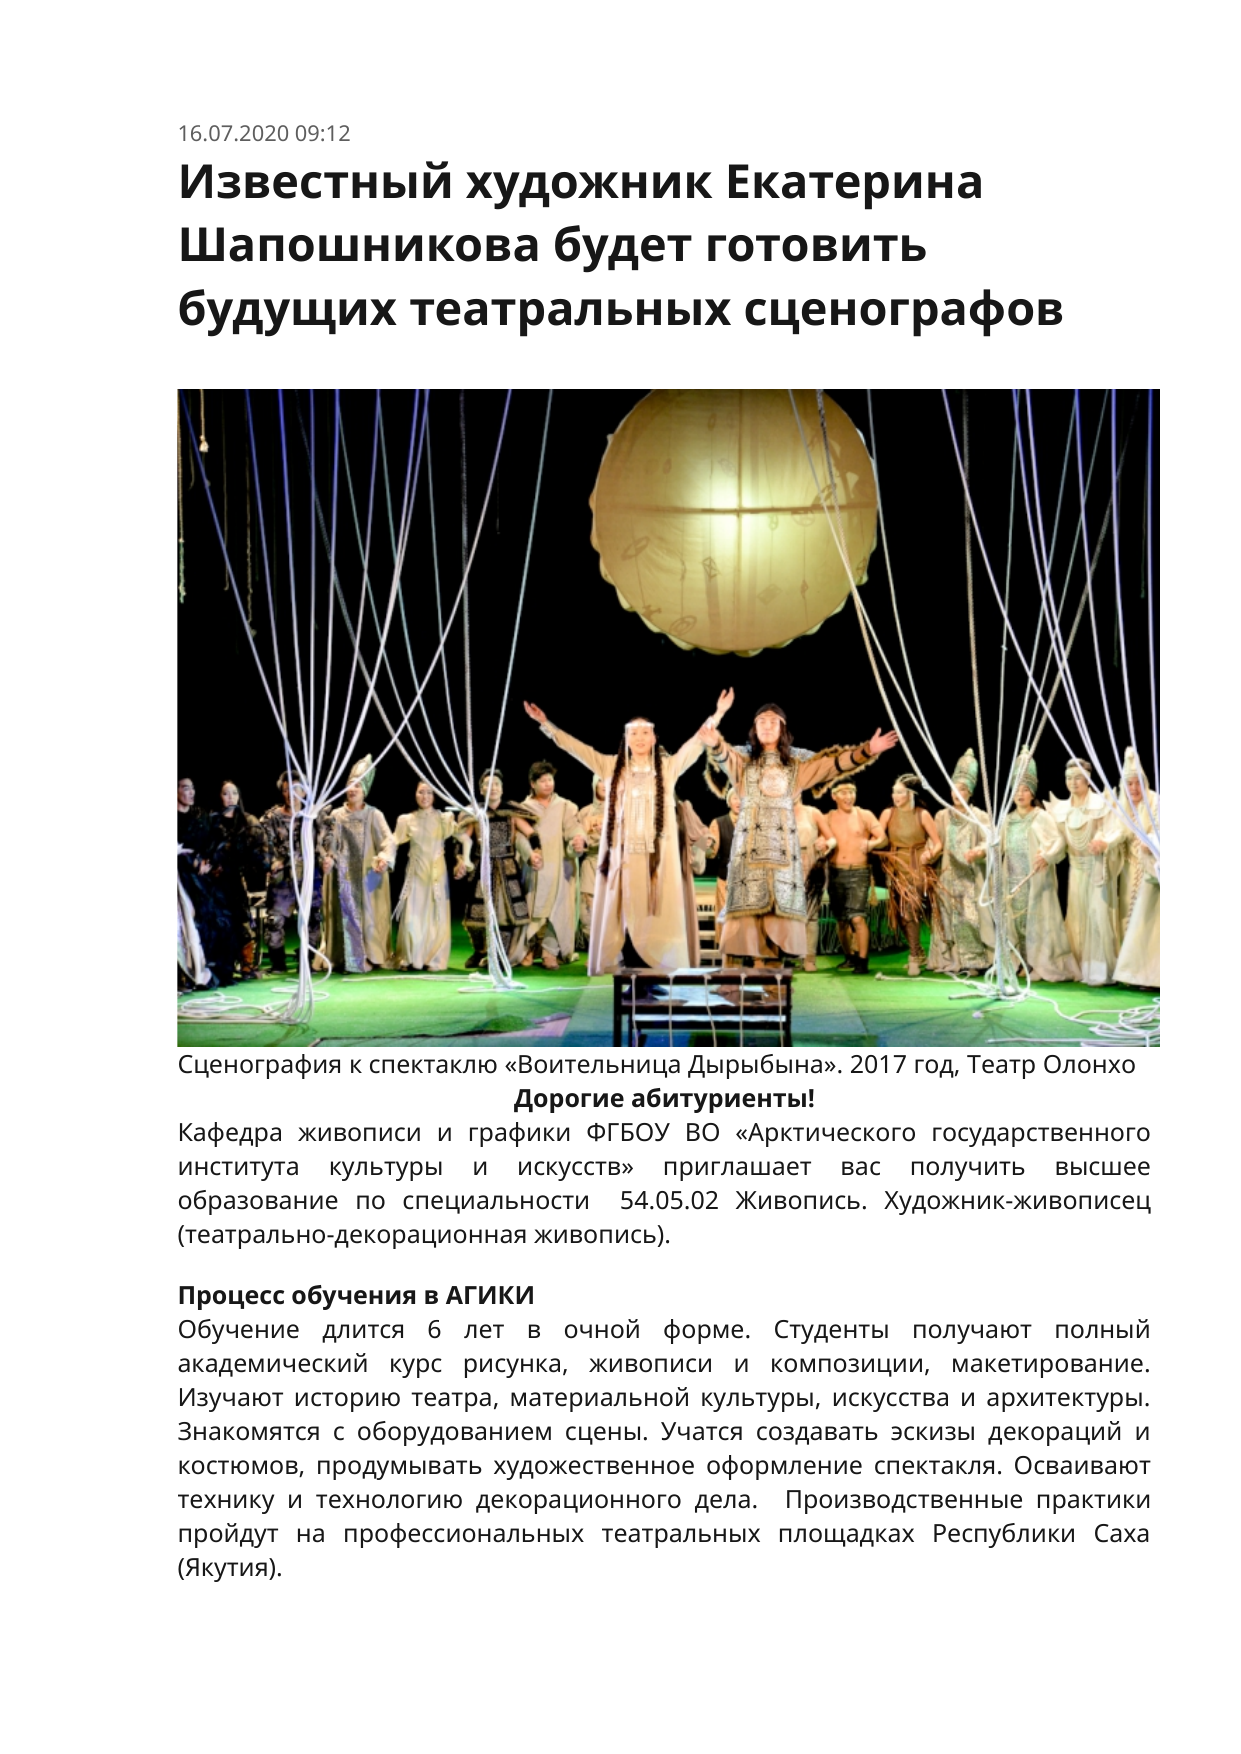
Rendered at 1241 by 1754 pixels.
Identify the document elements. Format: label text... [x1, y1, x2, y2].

text Процесс обучения в АГИКИ [177, 1277, 1152, 1312]
text Известный художник Екатерина Шапошникова будет готовить будущих театральных сценографов [177, 148, 1152, 339]
text 16.07.2020 09:12 [177, 118, 1152, 148]
text Дорогие абитуриенты! [177, 1081, 1152, 1115]
picture [177, 389, 1160, 1047]
text Кафедра живописи и графики ФГБОУ ВО «Арктического государственного института культуры и искусств» приглашает вас получить высшее образование по специальности 54.05.02 Живопись. Художник-живописец (театрально-декорационная живопись). [177, 1115, 1152, 1251]
text Обучение длится 6 лет в очной форме. Студенты получают полный академический курс рисунка, живописи и композиции, макетирование. Изучают историю театра, материальной культуры, искусства и архитектуры. Знакомятся с оборудованием сцены. Учатся создавать эскизы декораций и костюмов, продумывать художественное оформление спектакля. Осваивают технику и технологию декорационного дела. Производственные практики пройдут на профессиональных театральных площадках Республики Саха (Якутия). [177, 1312, 1152, 1584]
text Сценография к спектаклю «Воительница Дырыбына». 2017 год, Театр Олонхо [177, 1047, 1152, 1081]
